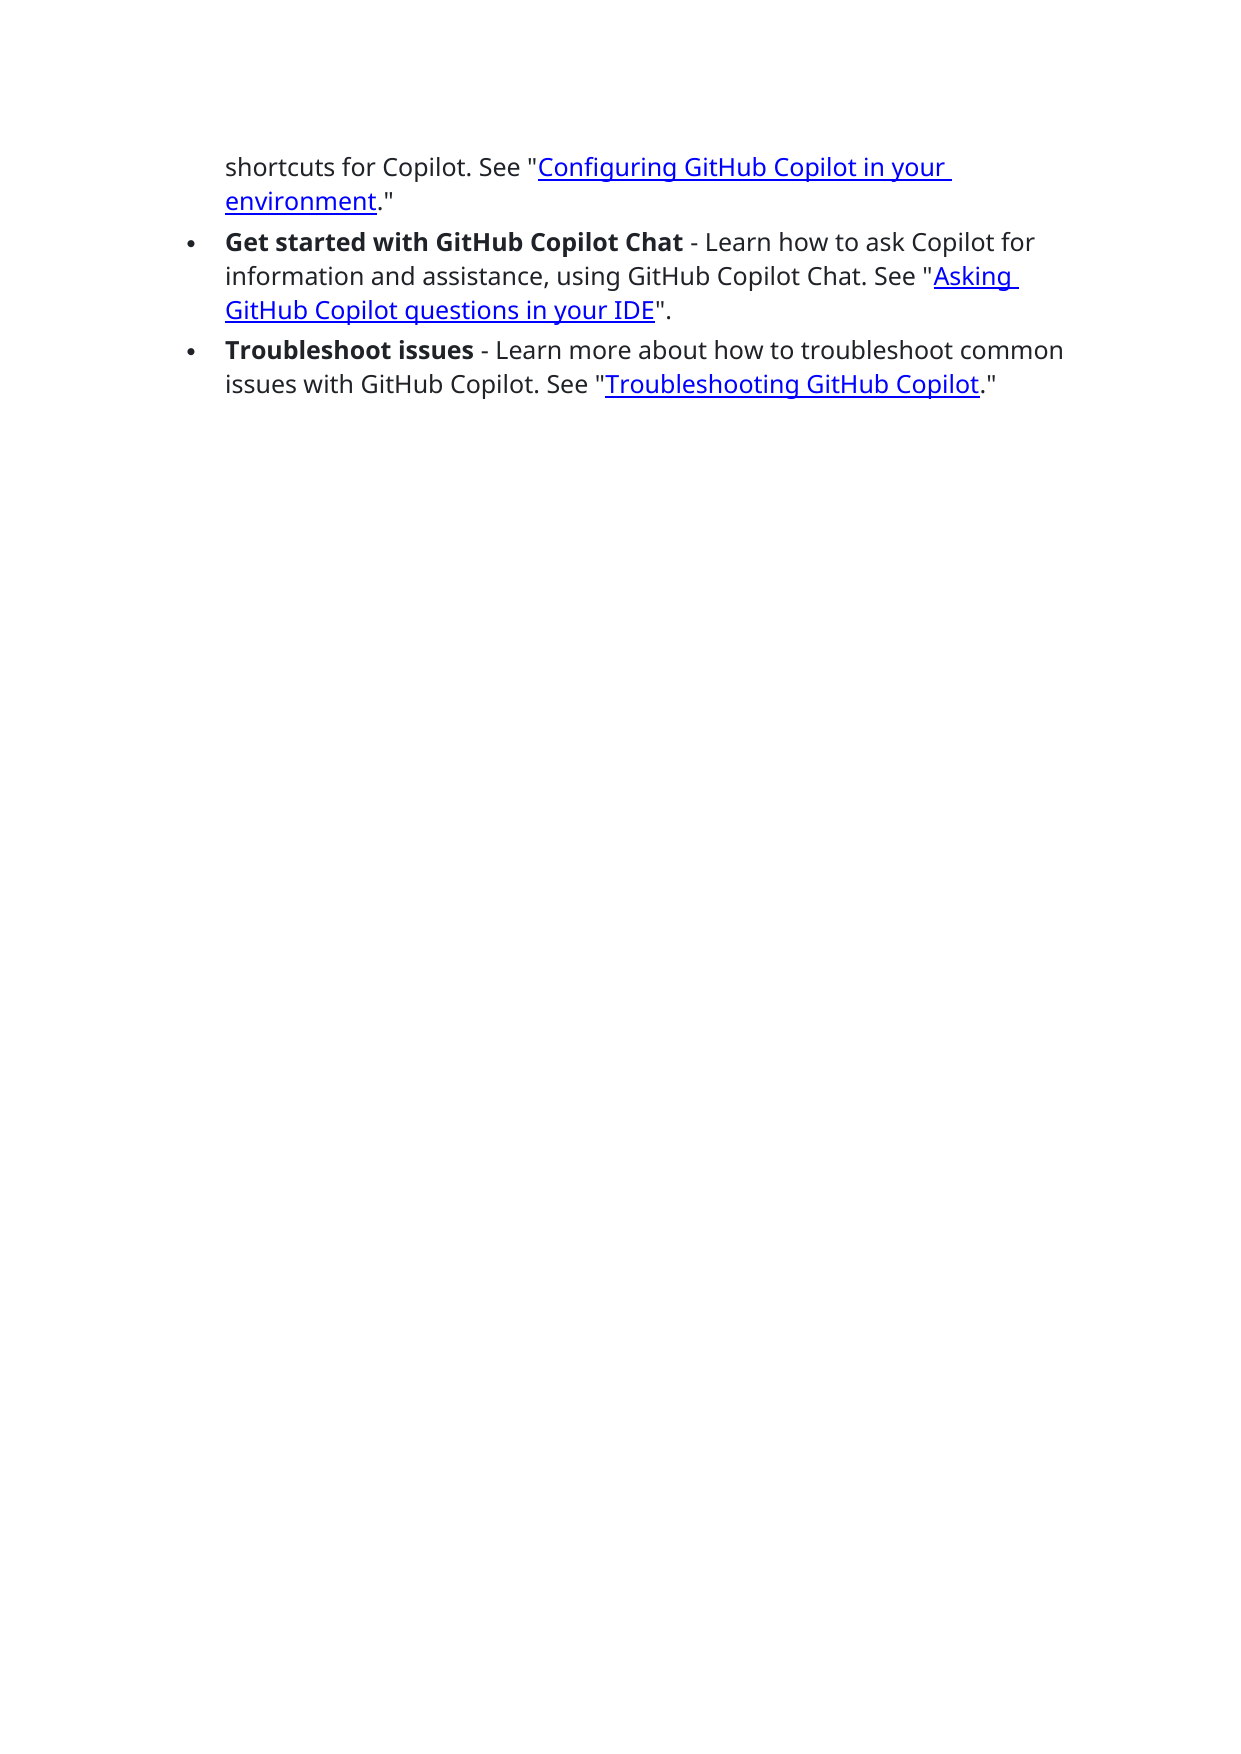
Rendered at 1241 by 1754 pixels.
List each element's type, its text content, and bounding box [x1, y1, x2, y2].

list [187, 150, 1090, 218]
list Troubleshoot issues - Learn more about how to troubleshoot common issues with GitHub Copilot. See "Troubleshooting GitHub Copilot." [187, 333, 1090, 401]
list Get started with GitHub Copilot Chat - Learn how to ask Copilot for information and assistance, using GitHub Copilot Chat. See "Asking GitHub Copilot questions in your IDE". [187, 224, 1090, 327]
